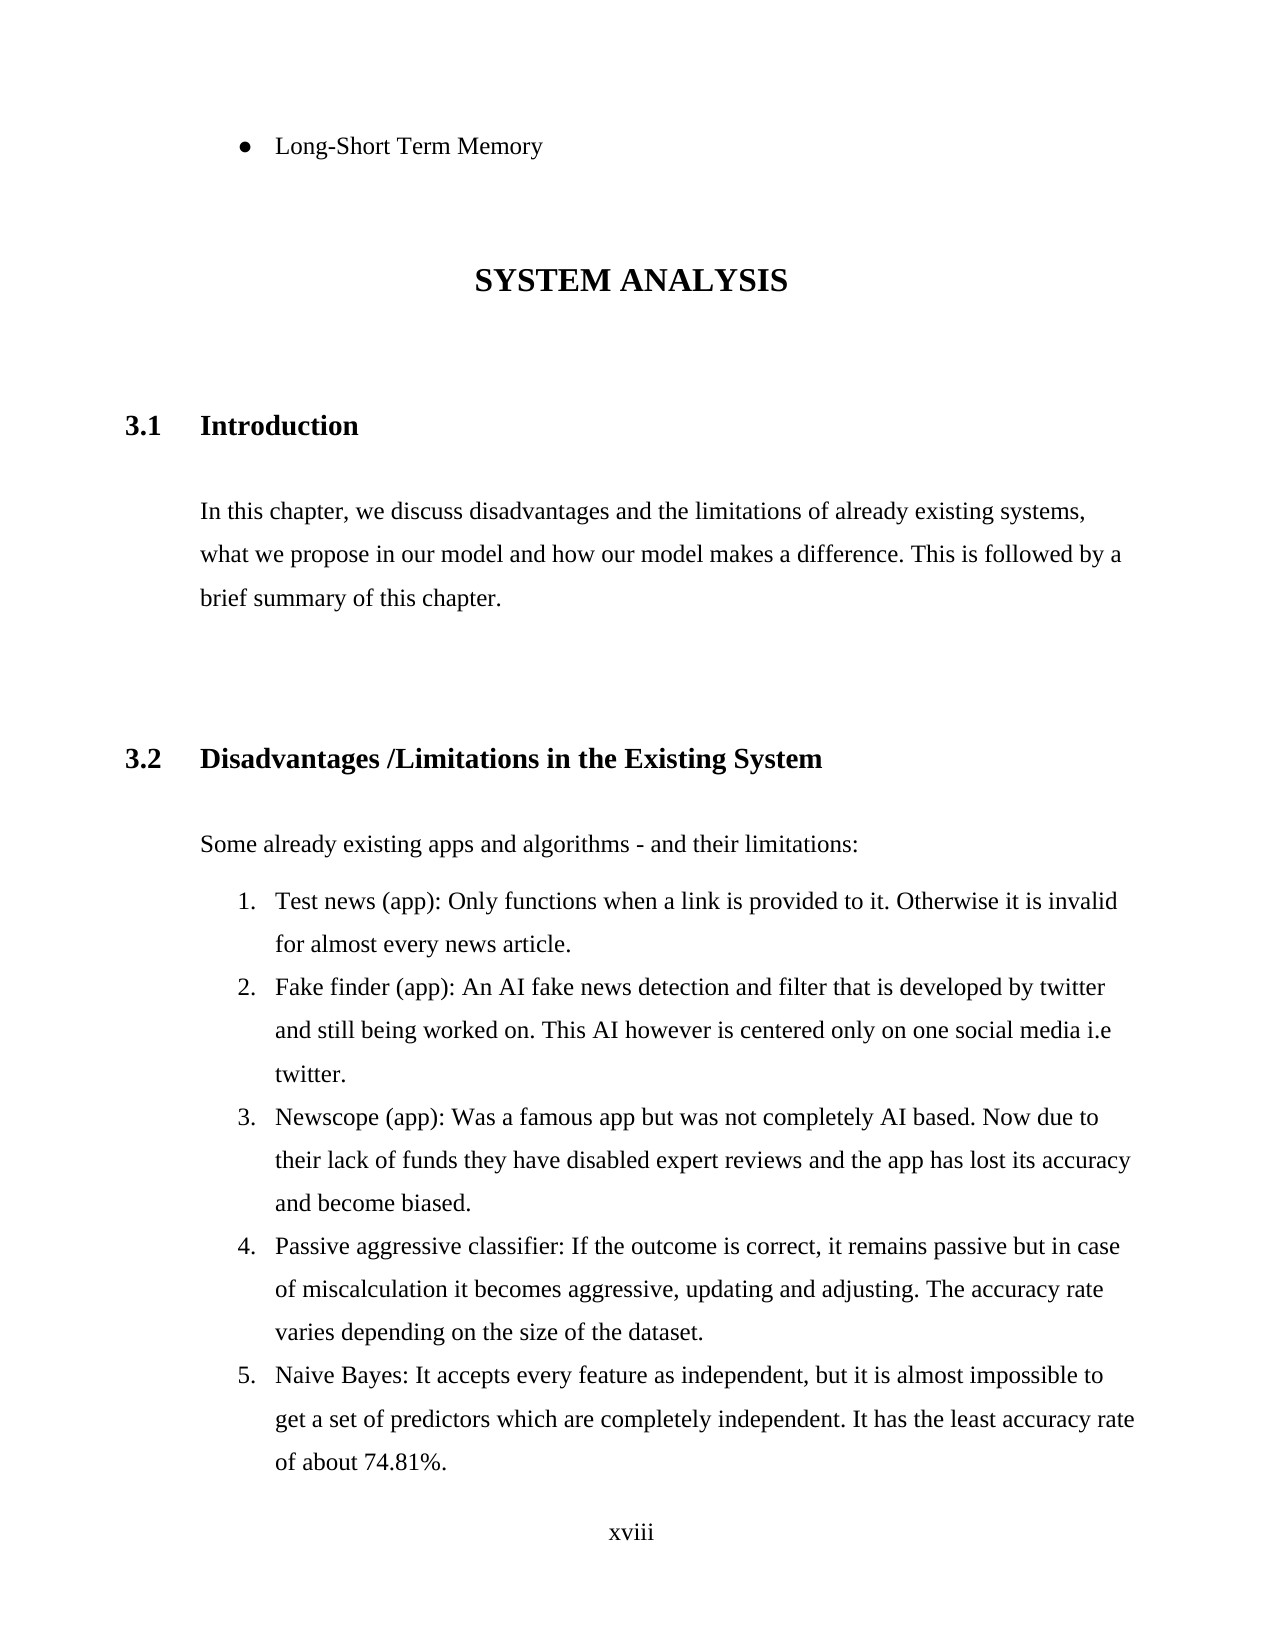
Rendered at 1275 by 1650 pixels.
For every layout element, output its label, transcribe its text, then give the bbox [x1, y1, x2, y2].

text SYSTEM ANALYSIS [125, 261, 1137, 299]
text 3.1 Introduction [125, 408, 1137, 442]
list Test news (app): Only functions when a link is provided to it. Otherwise it is invalid for almost every news article. [237, 886, 1137, 958]
text Some already existing apps and algorithms - and their limitations: [200, 829, 1137, 857]
text what we propose in our model and how our model makes a difference. This is followed by a brief summary of this chapter. [200, 539, 1137, 611]
list Newscope (app): Was a famous app but was not completely AI based. Now due to their lack of funds they have disabled expert reviews and the app has lost its accuracy and become biased. [237, 1102, 1137, 1217]
list Naive Bayes: It accepts every feature as independent, but it is almost impossible to get a set of predictors which are completely independent. It has the least accuracy rate of about 74.81%. [237, 1361, 1137, 1476]
list Fake finder (app): An AI fake news detection and filter that is developed by twitter and still being worked on. This AI however is centered only on one social media i.e twitter. [237, 972, 1137, 1087]
text In this chapter, we discuss disadvantages and the limitations of already existing systems, [200, 496, 1137, 525]
list Passive aggressive classifier: If the outcome is correct, it remains passive but in case of miscalculation it becomes aggressive, updating and adjusting. The accuracy rate varies depending on the size of the dataset. [237, 1231, 1137, 1346]
text 3.2 Disadvantages /Limitations in the Existing System [125, 741, 1137, 774]
list Long-Short Term Memory [237, 131, 1137, 160]
